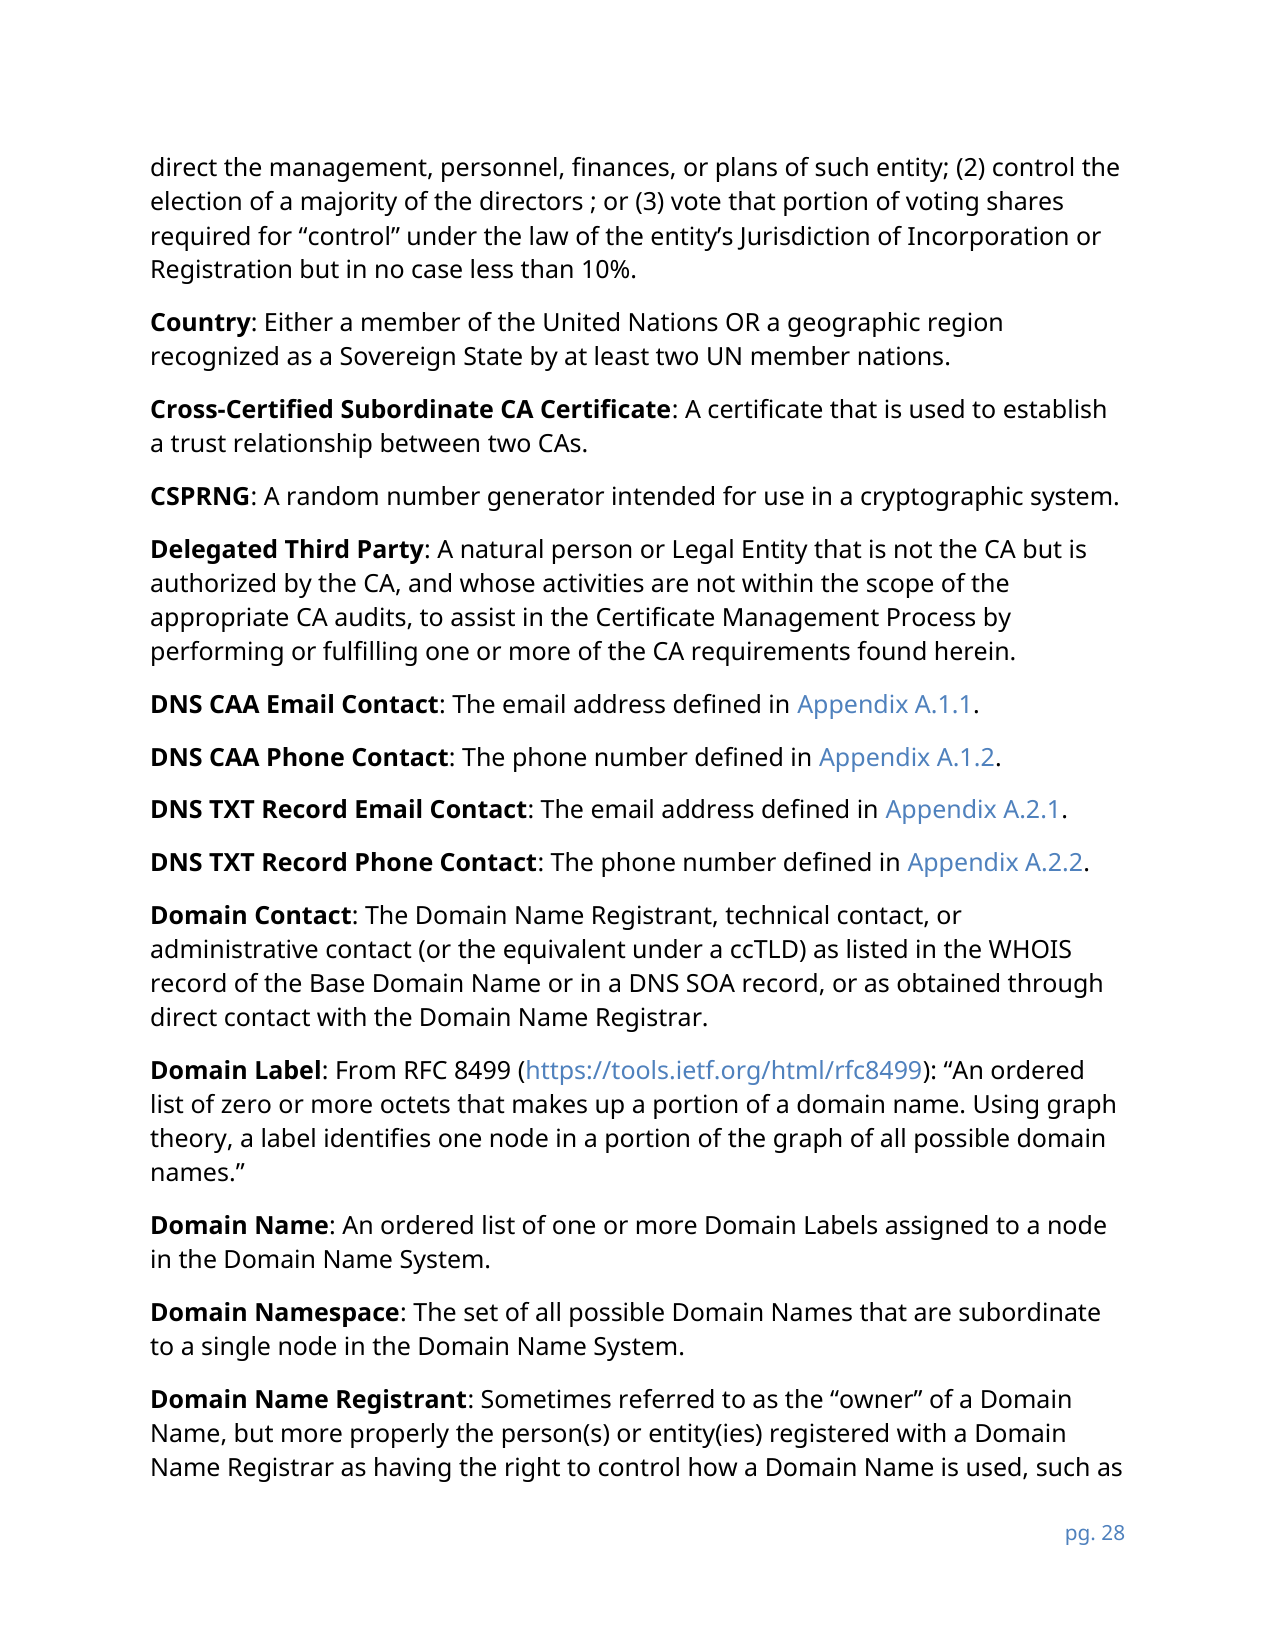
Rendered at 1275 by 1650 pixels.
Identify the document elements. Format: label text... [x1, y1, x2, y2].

text DNS TXT Record Phone Contact: The phone number defined in Appendix A.2.2. [150, 845, 1125, 879]
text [150, 150, 1125, 286]
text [150, 1382, 1125, 1484]
text Domain Namespace: The set of all possible Domain Names that are subordinate to a single node in the Domain Name System. [150, 1295, 1125, 1363]
text DNS CAA Email Contact: The email address defined in Appendix A.1.1. [150, 687, 1125, 721]
text Cross-Certified Subordinate CA Certificate: A certificate that is used to establish a trust relationship between two CAs. [150, 392, 1125, 460]
text Domain Name: An ordered list of one or more Domain Labels assigned to a node in the Domain Name System. [150, 1208, 1125, 1276]
text DNS TXT Record Email Contact: The email address defined in Appendix A.2.1. [150, 792, 1125, 826]
text Delegated Third Party: A natural person or Legal Entity that is not the CA but is authorized by the CA, and whose activities are not within the scope of the appropriate CA audits, to assist in the Certificate Management Process by performing or fulfilling one or more of the CA requirements found herein. [150, 532, 1125, 668]
text Domain Contact: The Domain Name Registrant, technical contact, or administrative contact (or the equivalent under a ccTLD) as listed in the WHOIS record of the Base Domain Name or in a DNS SOA record, or as obtained through direct contact with the Domain Name Registrar. [150, 898, 1125, 1034]
text Domain Label: From RFC 8499 (https://tools.ietf.org/html/rfc8499): “An ordered list of zero or more octets that makes up a portion of a domain name. Using graph theory, a label identifies one node in a portion of the graph of all possible domain names.” [150, 1053, 1125, 1189]
text CSPRNG: A random number generator intended for use in a cryptographic system. [150, 479, 1125, 513]
text DNS CAA Phone Contact: The phone number defined in Appendix A.1.2. [150, 739, 1125, 773]
text Country: Either a member of the United Nations OR a geographic region recognized as a Sovereign State by at least two UN member nations. [150, 305, 1125, 373]
